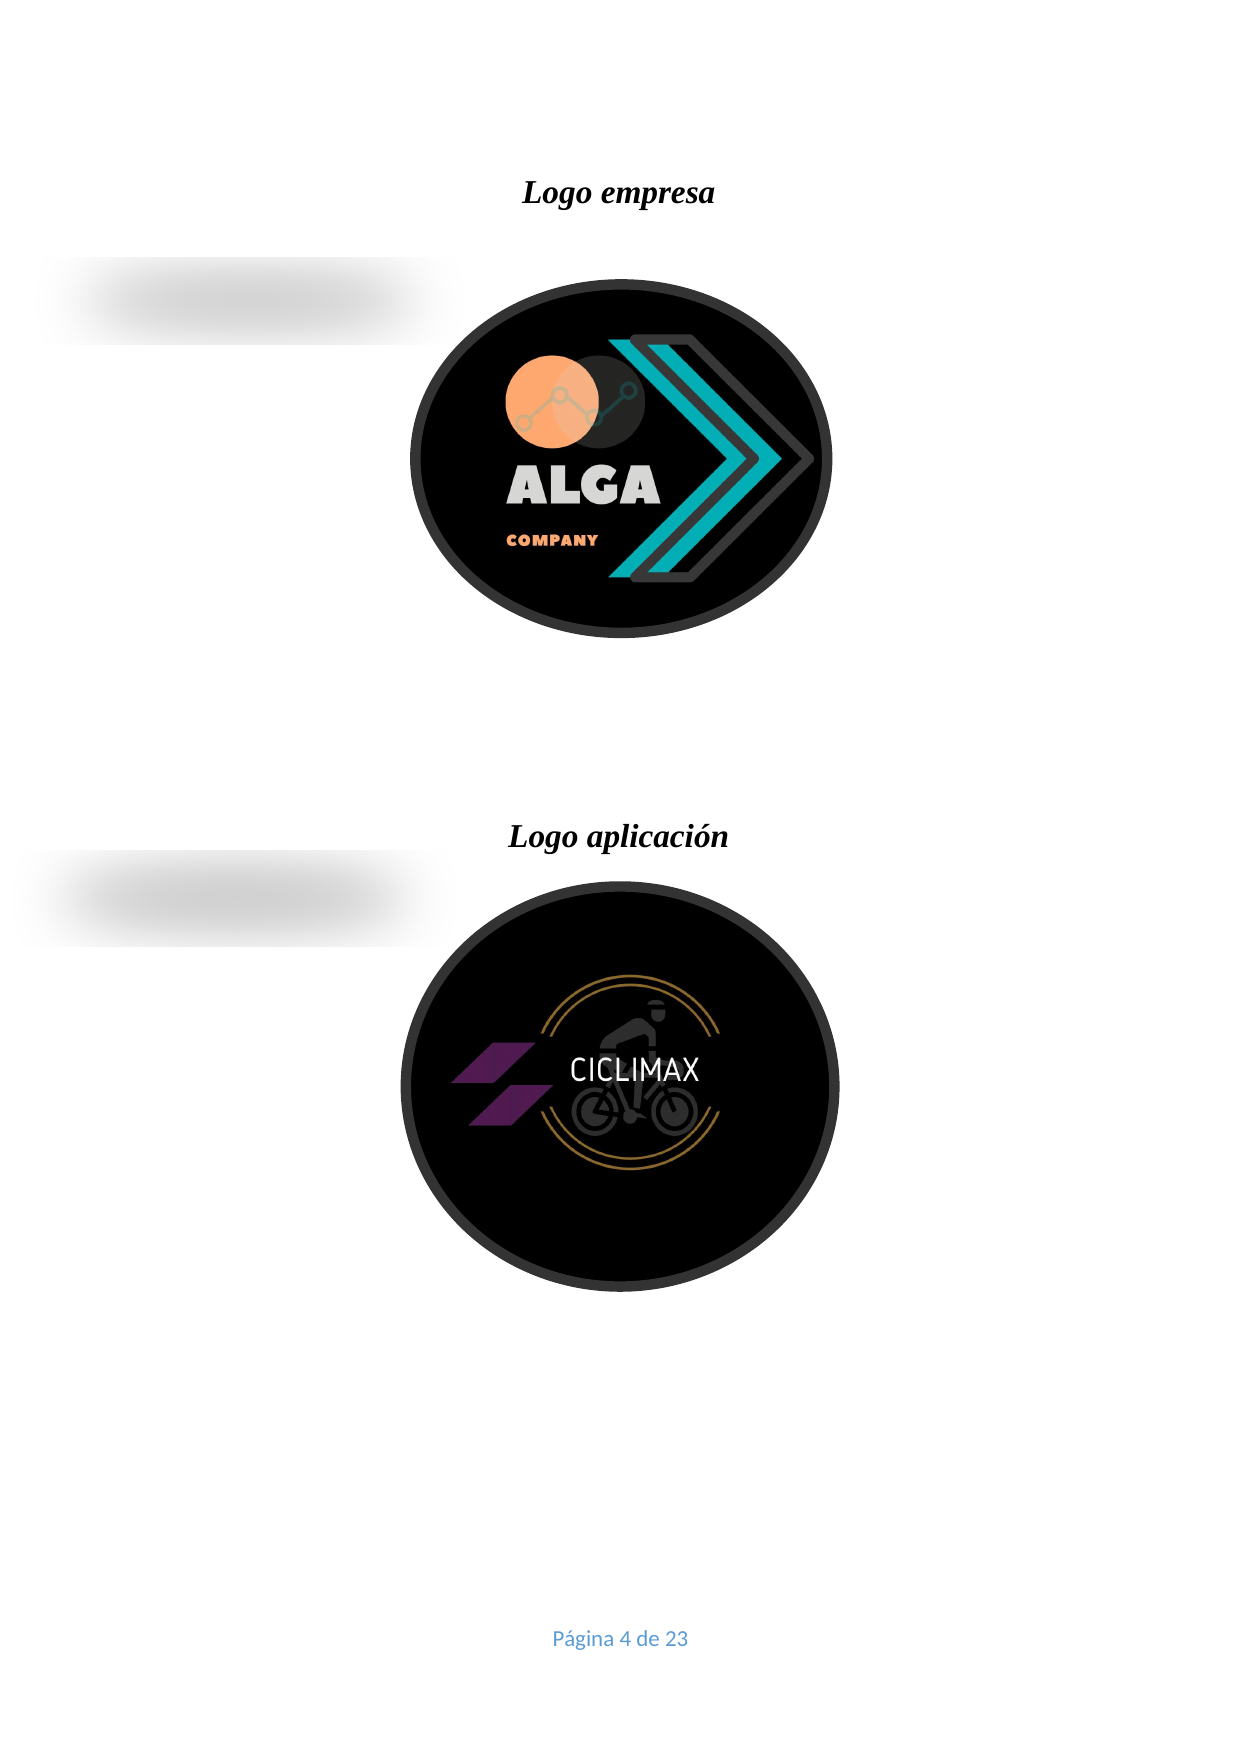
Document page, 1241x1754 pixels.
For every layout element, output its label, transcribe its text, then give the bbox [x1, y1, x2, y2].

subtitle Logo empresa [177, 173, 1063, 211]
picture [412, 892, 829, 1281]
text Logo aplicación [177, 816, 1063, 854]
picture [421, 290, 821, 627]
